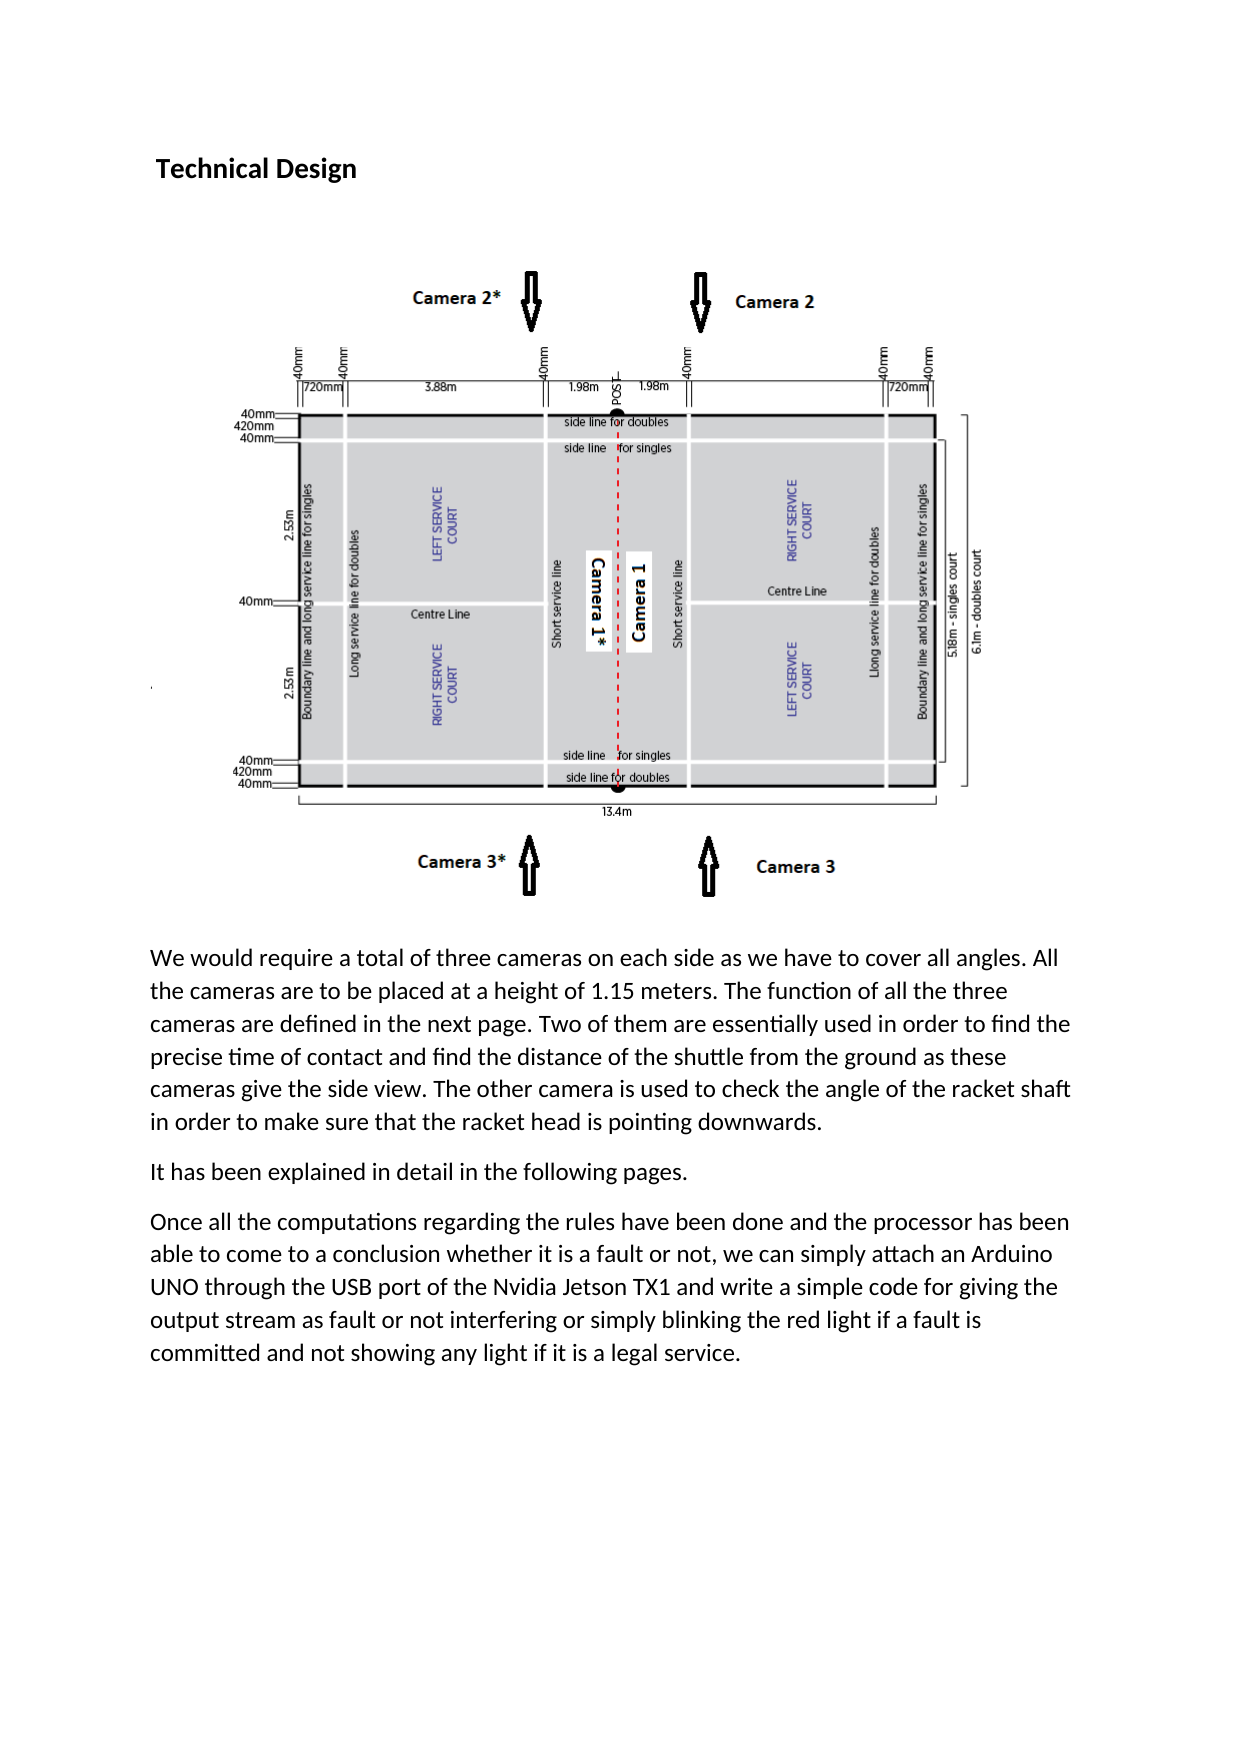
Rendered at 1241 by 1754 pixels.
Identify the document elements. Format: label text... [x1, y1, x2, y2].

text We would require a total of three cameras on each side as we have to cover all angles. All the cameras are to be placed at a height of 1.15 meters. The function of all the three cameras are defined in the next page. Two of them are essentially used in order to find the precise time of contact and find the distance of the shuttle from the ground as these cameras give the side view. The other camera is used to check the angle of the racket shaft in order to make sure that the racket head is pointing downwards. [150, 942, 1090, 1137]
picture [150, 260, 1091, 923]
text Technical Design [150, 150, 1090, 186]
text Once all the computations regarding the rules have been done and the processor has been able to come to a conclusion whether it is a fault or not, we can simply attach an Arduino UNO through the USB port of the Nvidia Jetson TX1 and write a simple code for giving the output stream as fault or not interfering or simply blinking the red light if a fault is committed and not showing any light if it is a legal service. [150, 1206, 1090, 1368]
text It has been explained in detail in the following pages. [150, 1156, 1090, 1187]
